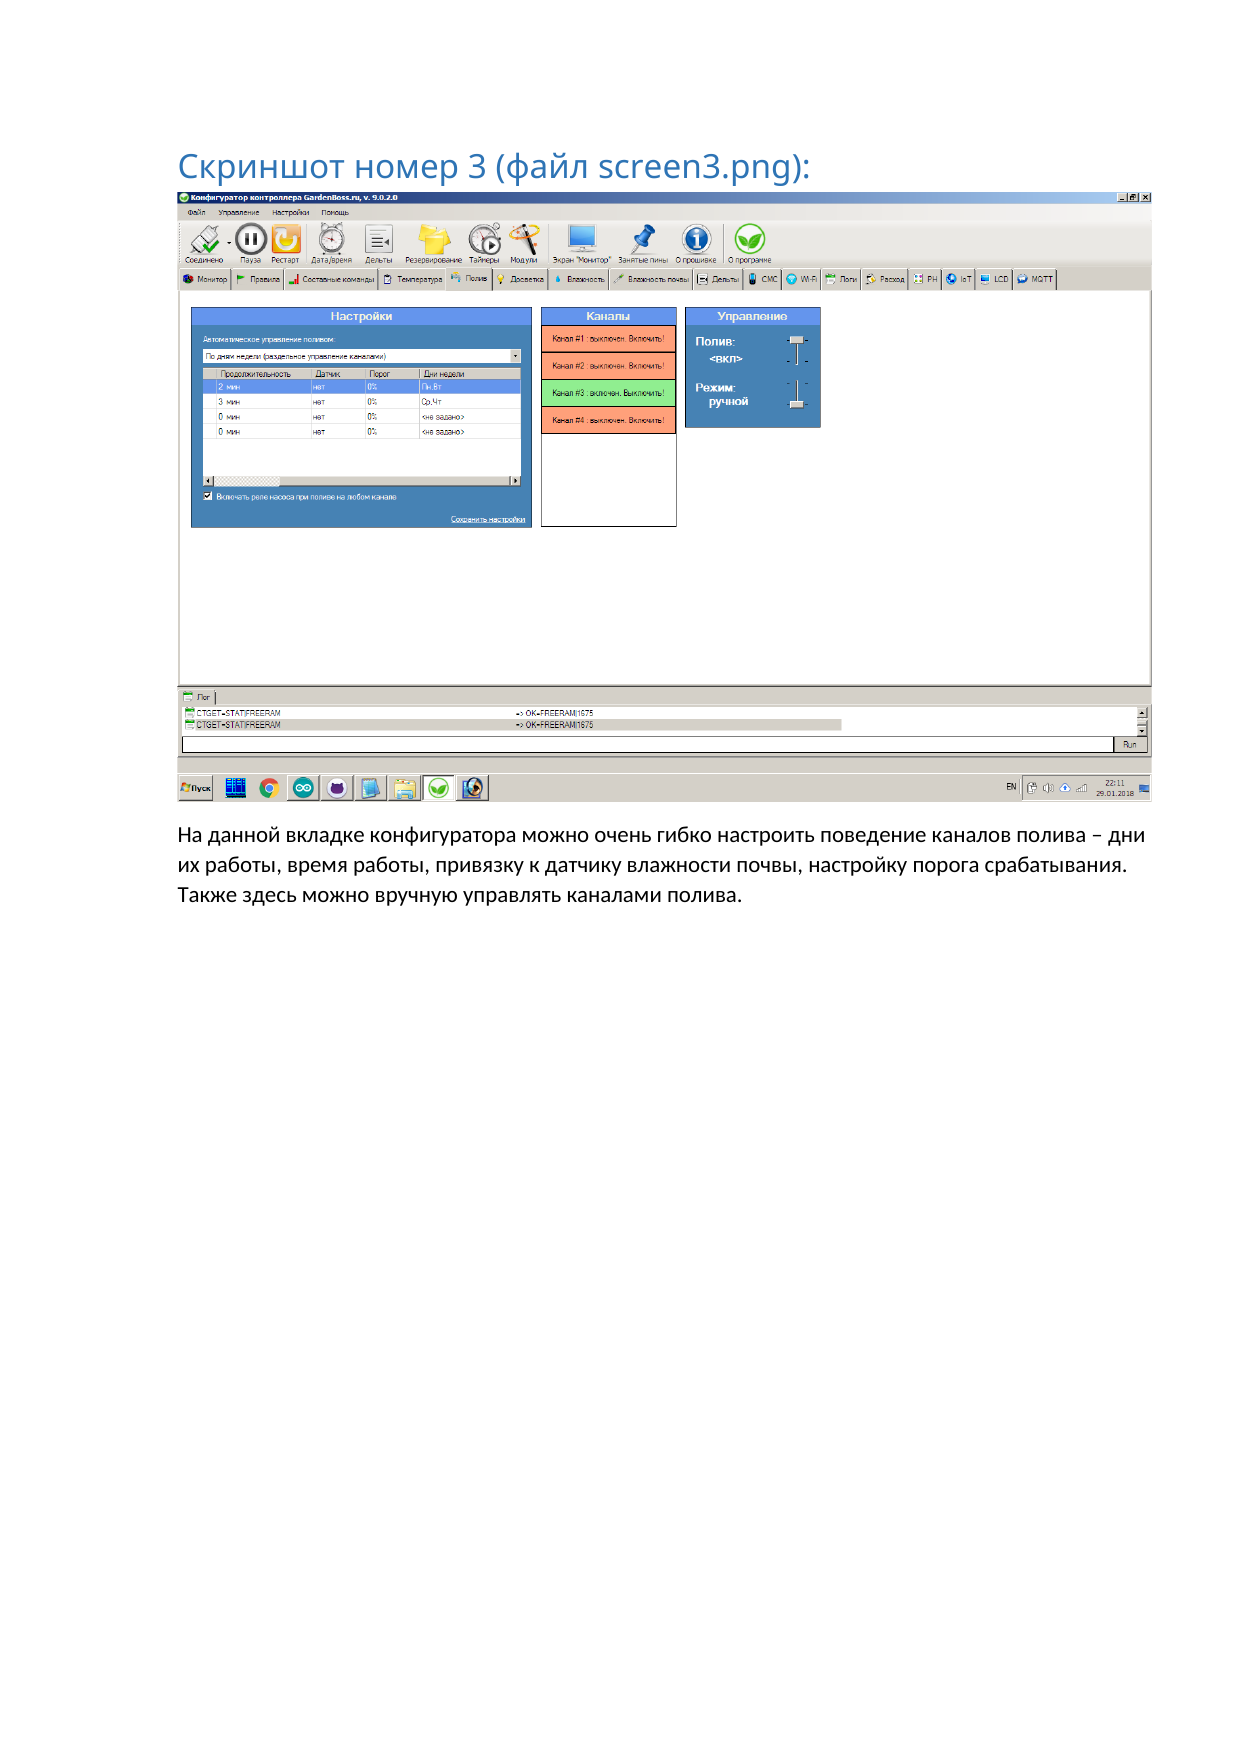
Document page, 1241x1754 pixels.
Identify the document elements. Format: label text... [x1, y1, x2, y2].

text На данной вкладке конфигуратора можно очень гибко настроить поведение каналов полива – дни их работы, время работы, привязку к датчику влажности почвы, настройку порога срабатывания. Также здесь можно вручную управлять каналами полива. [177, 820, 1152, 908]
picture [177, 192, 1152, 802]
subtitle Скриншот номер 3 (файл screen3.png): [177, 143, 1152, 188]
